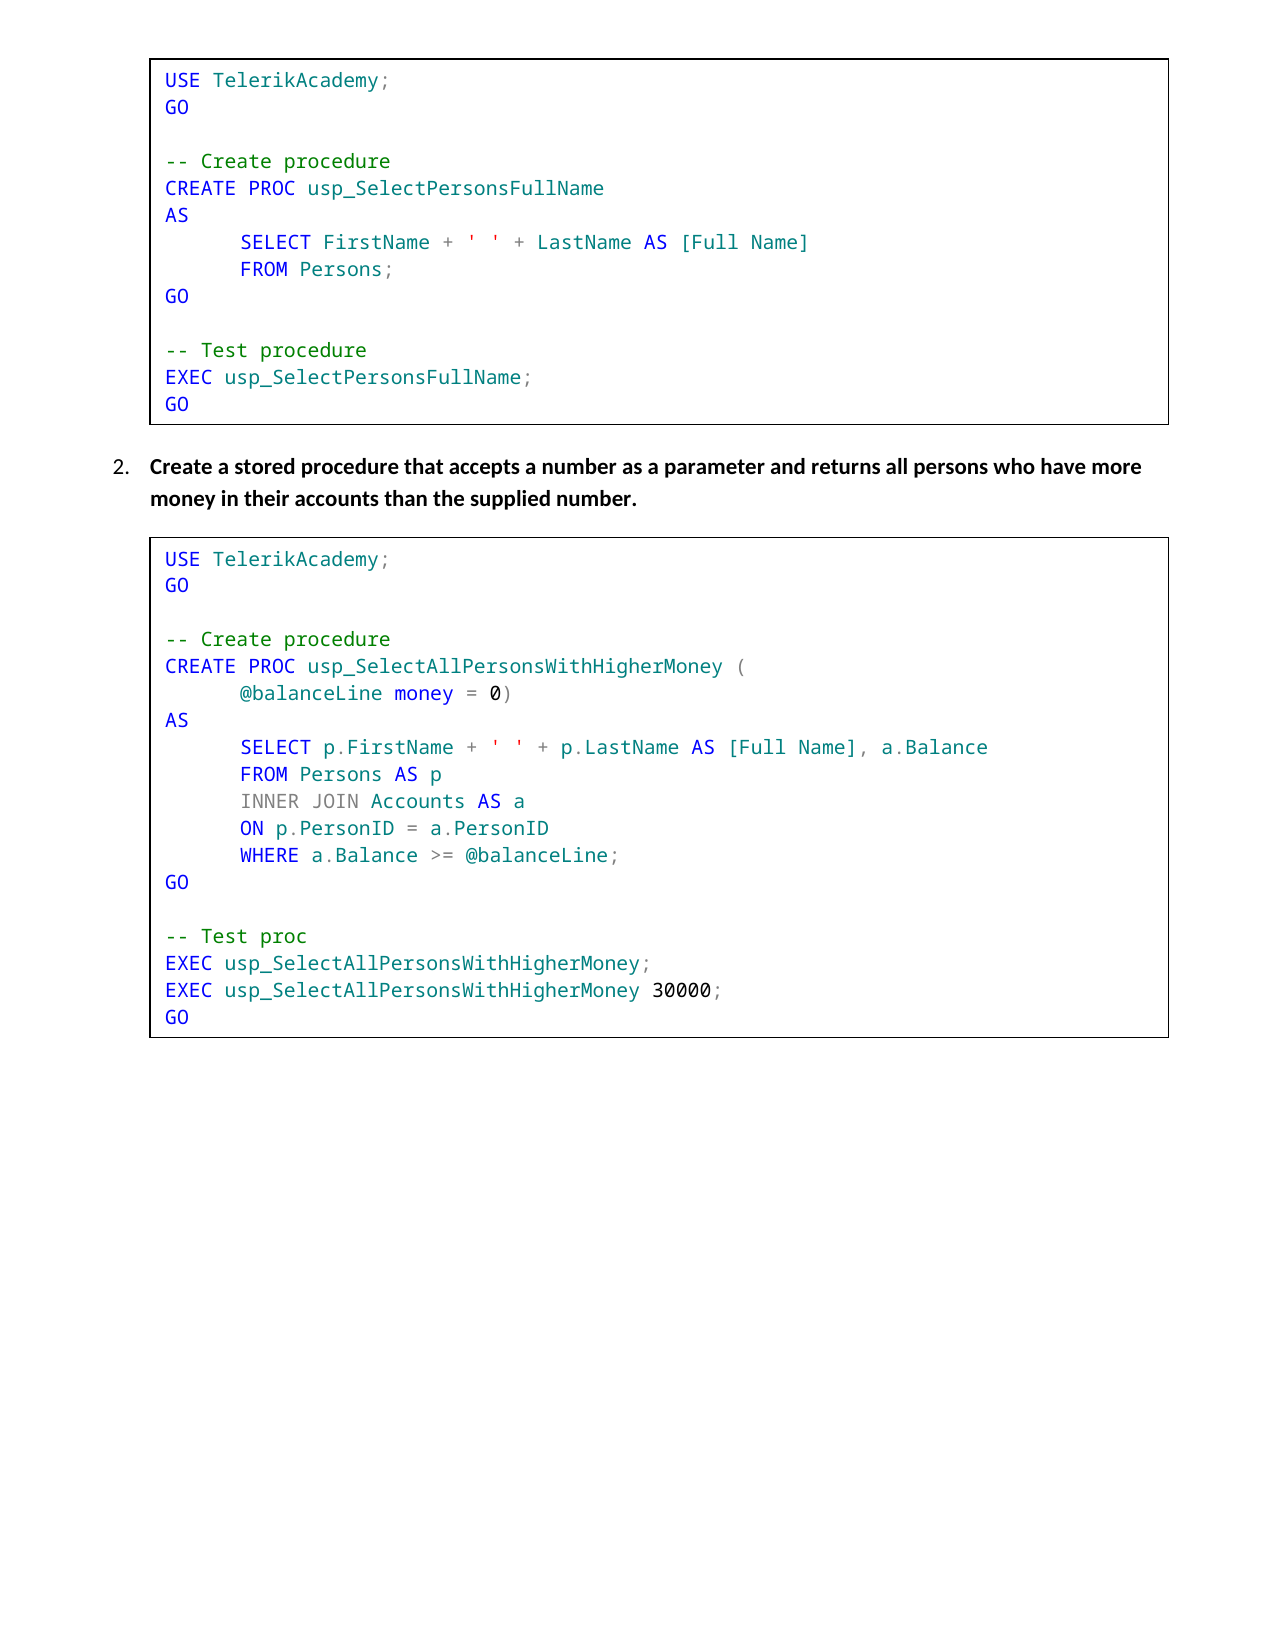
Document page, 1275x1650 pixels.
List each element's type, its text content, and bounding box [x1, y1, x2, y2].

list Create a stored procedure that accepts a number as a parameter and returns all persons who have more money in their accounts than the supplied number. [112, 452, 1211, 512]
